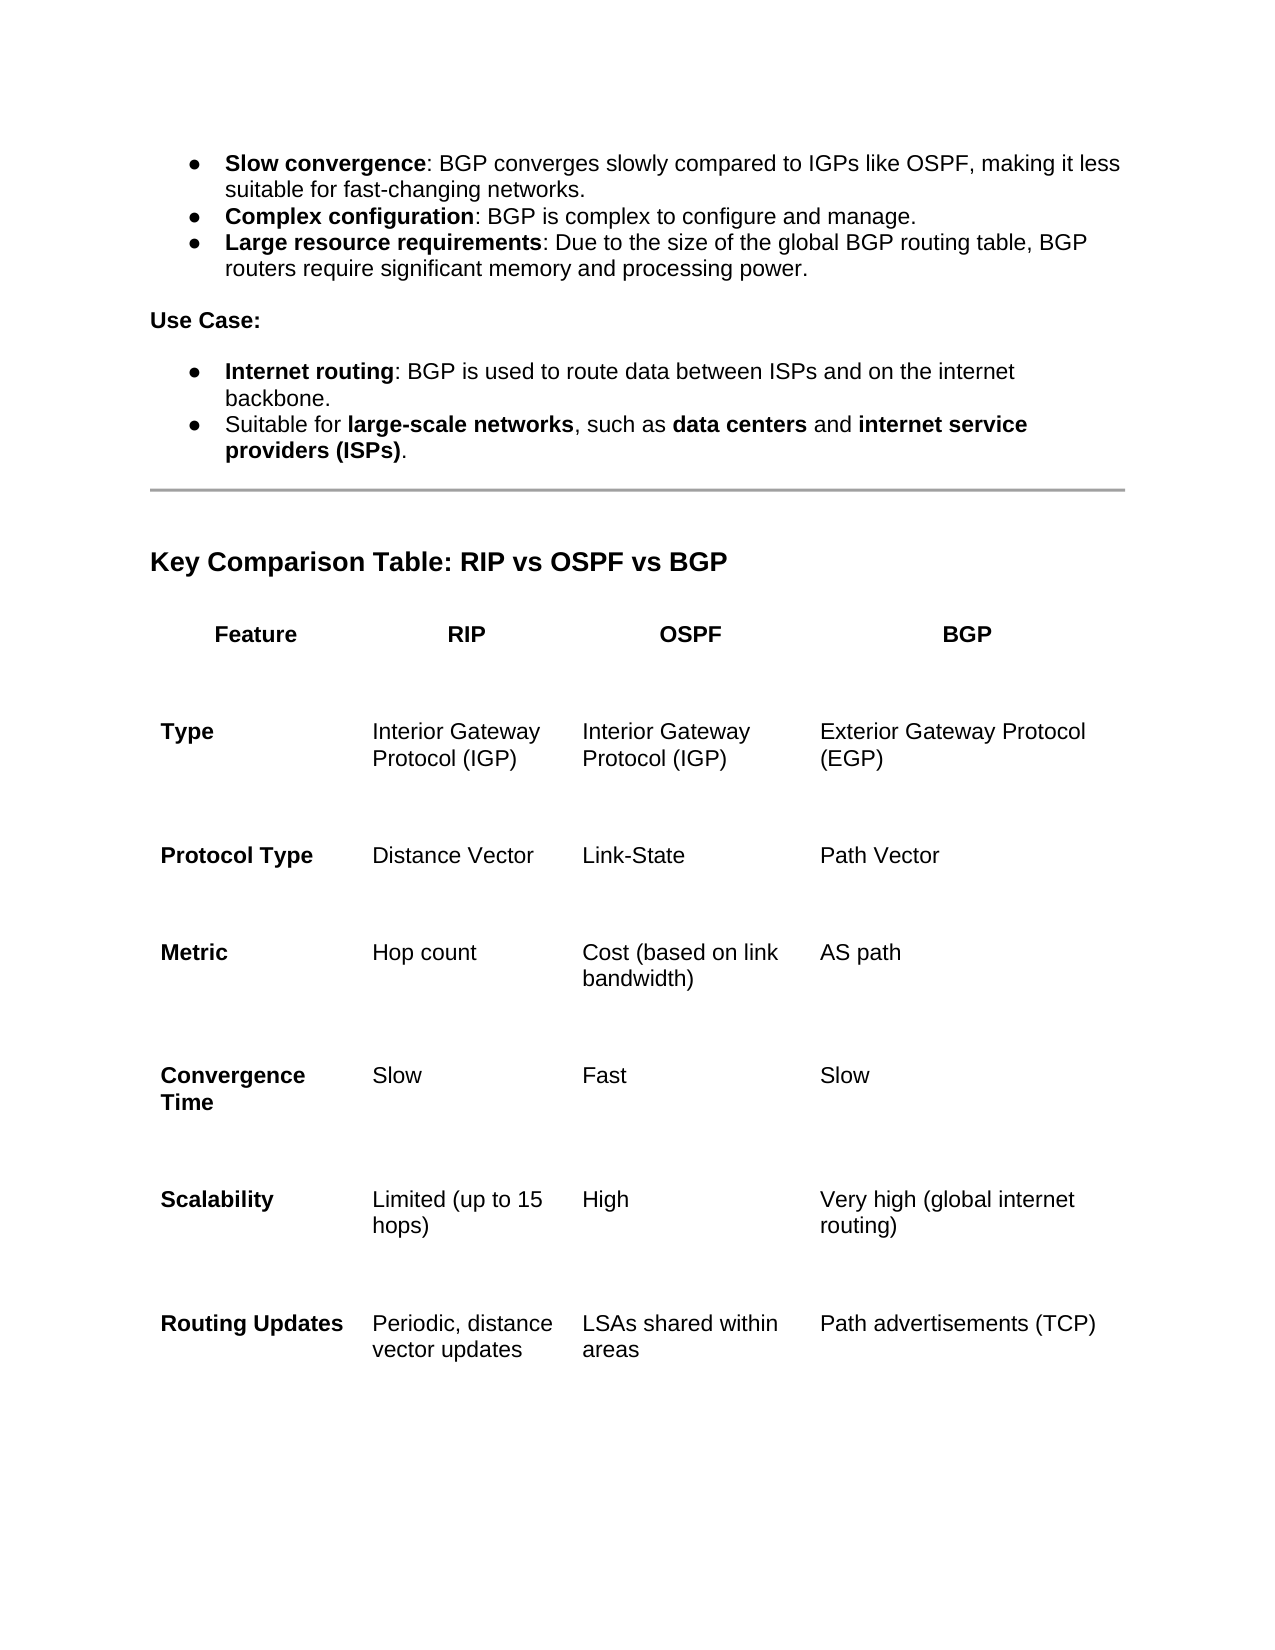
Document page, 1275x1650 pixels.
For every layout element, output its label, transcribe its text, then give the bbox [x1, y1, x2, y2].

table_cell Slow [809, 1027, 1125, 1151]
table_cell Routing Updates [150, 1274, 362, 1398]
list Slow convergence: BGP converges slowly compared to IGPs like OSPF, making it less suitable for fast-changing networks. [187, 150, 1125, 203]
table_cell Exterior Gateway Protocol (EGP) [809, 683, 1125, 806]
table_cell Protocol Type [150, 806, 362, 903]
table_cell Slow [362, 1027, 572, 1151]
table_cell Path advertisements (TCP) [809, 1274, 1125, 1398]
table_cell Limited (up to 15 hops) [362, 1151, 572, 1274]
table_cell Hop count [362, 904, 572, 1027]
table_cell Fast [572, 1027, 809, 1151]
table_cell Metric [150, 904, 362, 1027]
list Complex configuration: BGP is complex to configure and manage. [187, 203, 1125, 229]
list Suitable for large-scale networks, such as data centers and internet service providers (ISPs). [187, 411, 1125, 463]
list Internet routing: BGP is used to route data between ISPs and on the internet backbone. [187, 358, 1125, 411]
table_cell Interior Gateway Protocol (IGP) [362, 683, 572, 806]
table_header OSPF [572, 586, 809, 683]
table_header BGP [809, 586, 1125, 683]
table_cell Link-State [572, 806, 809, 903]
table_cell AS path [809, 904, 1125, 1027]
list Large resource requirements: Due to the size of the global BGP routing table, BGP routers require significant memory and processing power. [187, 229, 1125, 282]
subtitle Key Comparison Table: RIP vs OSPF vs BGP [150, 546, 1125, 577]
table_cell Type [150, 683, 362, 806]
table_header Feature [150, 586, 362, 683]
table_cell LSAs shared within areas [572, 1274, 809, 1398]
table_cell Cost (based on link bandwidth) [572, 904, 809, 1027]
table_cell Very high (global internet routing) [809, 1151, 1125, 1274]
table_cell Periodic, distance vector updates [362, 1274, 572, 1398]
subtitle Use Case: [150, 307, 1125, 333]
table_cell Path Vector [809, 806, 1125, 903]
table_cell Scalability [150, 1151, 362, 1274]
table_cell High [572, 1151, 809, 1274]
table_header RIP [362, 586, 572, 683]
table_cell Interior Gateway Protocol (IGP) [572, 683, 809, 806]
table_cell Convergence Time [150, 1027, 362, 1151]
table_cell Distance Vector [362, 806, 572, 903]
